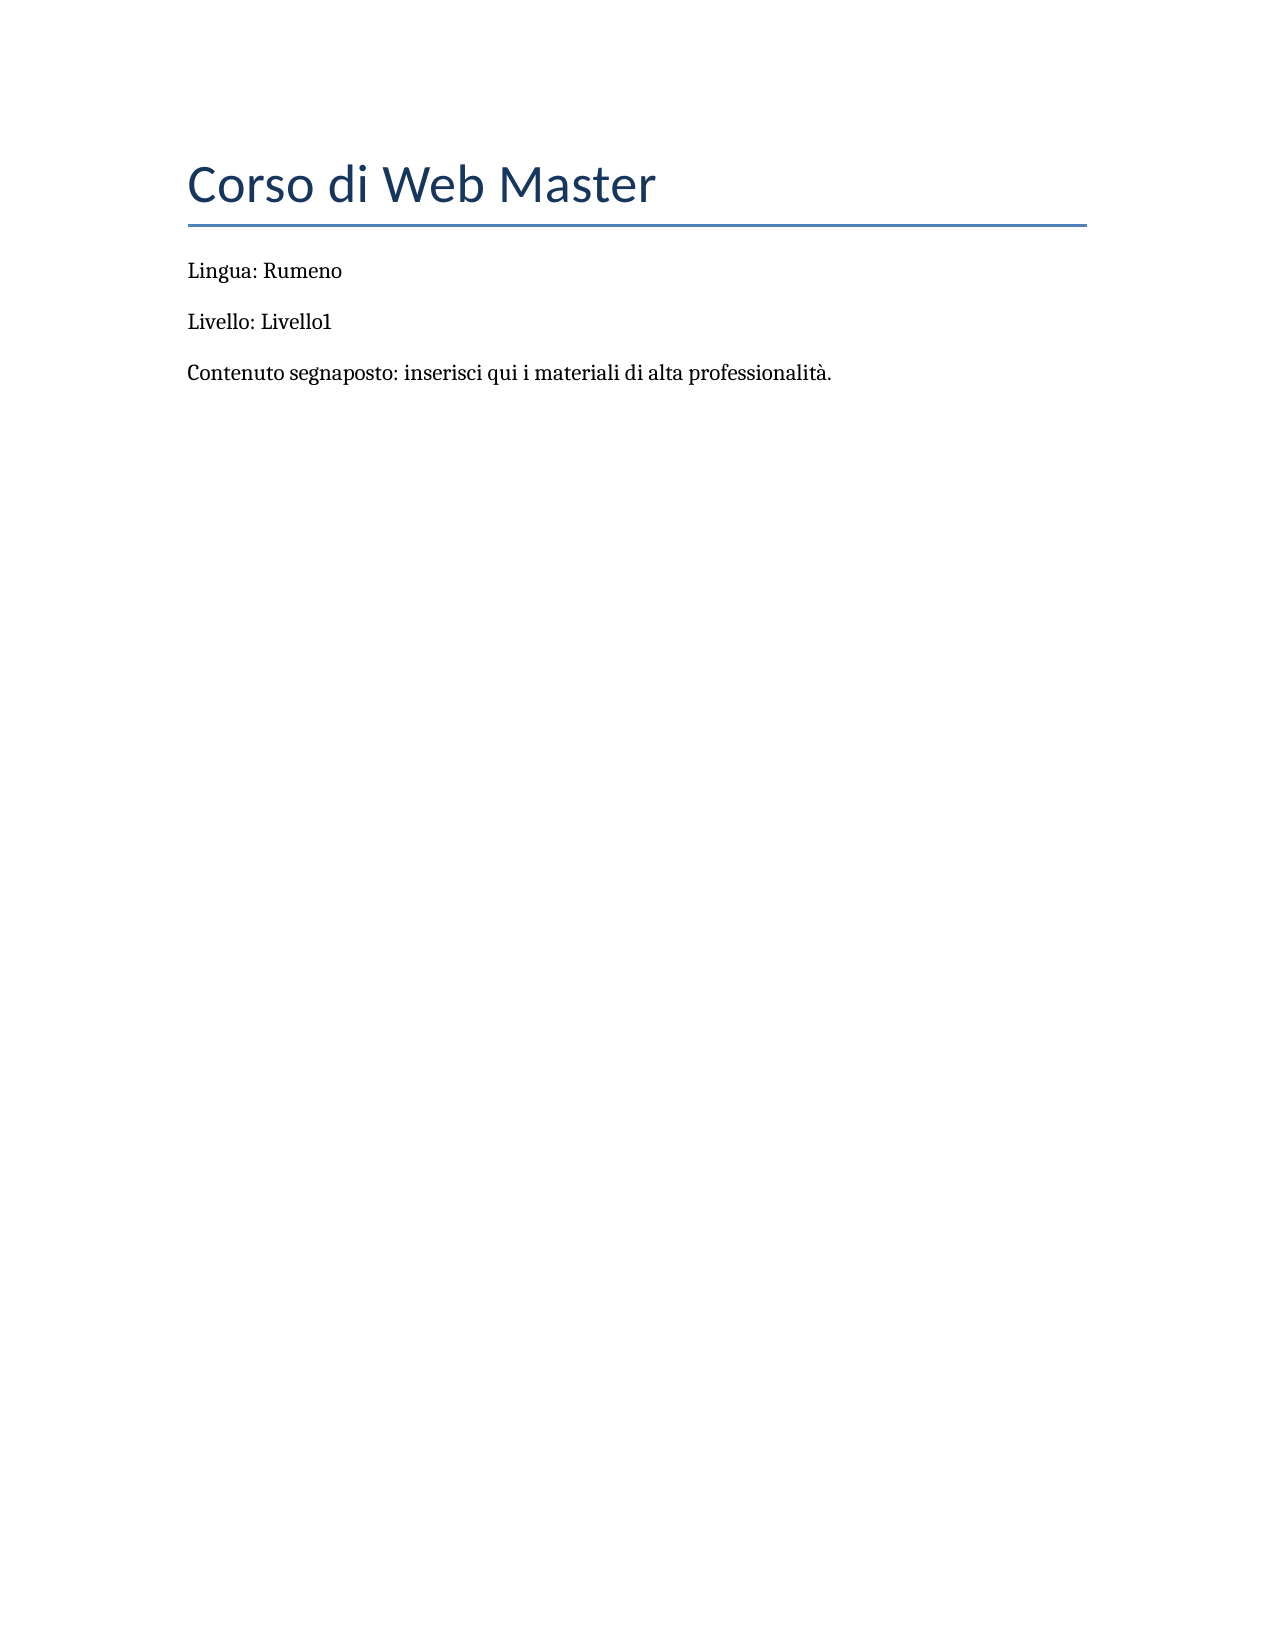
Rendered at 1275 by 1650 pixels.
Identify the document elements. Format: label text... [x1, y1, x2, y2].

text Contenuto segnaposto: inserisci qui i materiali di alta professionalità. [187, 360, 1087, 386]
text Livello: Livello1 [187, 309, 1087, 335]
text Lingua: Rumeno [187, 258, 1087, 284]
title Corso di Web Master [187, 150, 1087, 227]
